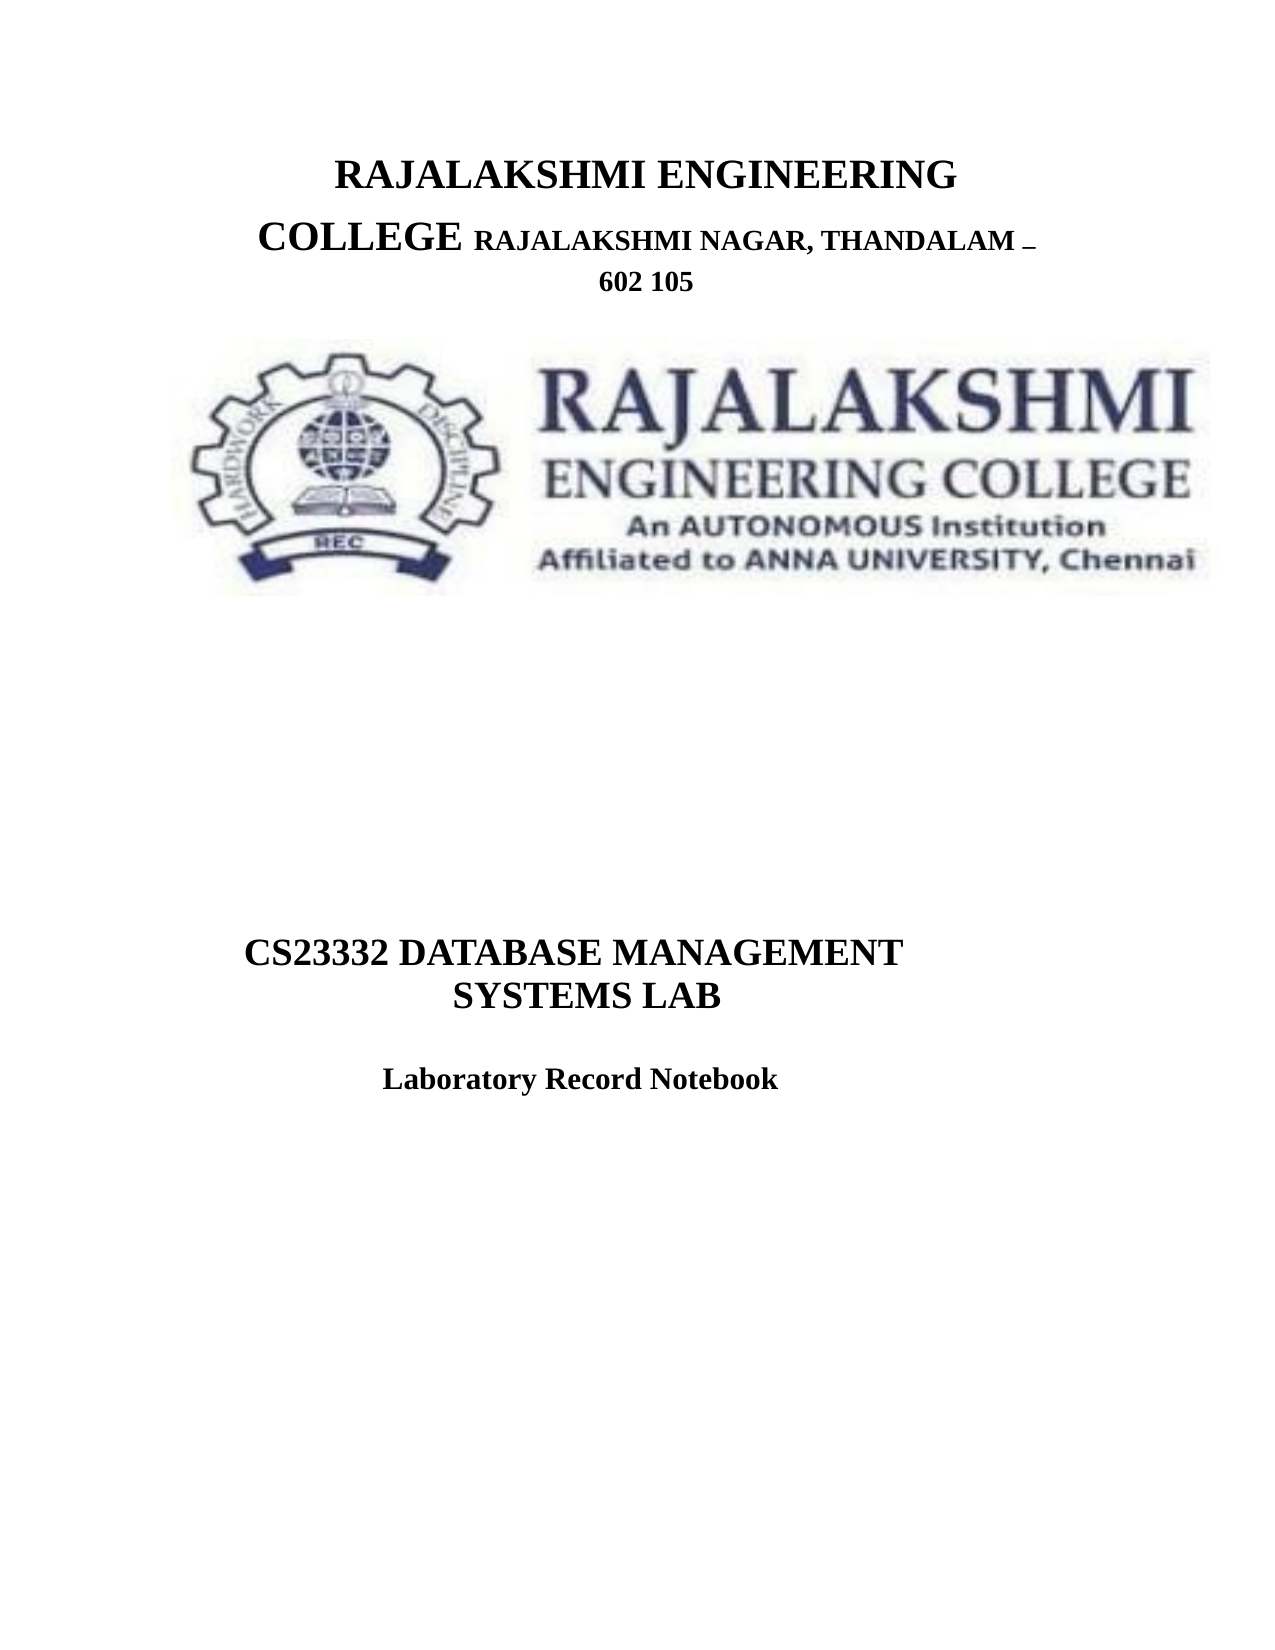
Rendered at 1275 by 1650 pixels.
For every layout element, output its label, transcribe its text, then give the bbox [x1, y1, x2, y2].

text COLLEGE RAJALAKSHMI NAGAR, THANDALAM – [119, 209, 1035, 260]
picture [171, 339, 1219, 596]
text RAJALAKSHMI ENGINEERING [334, 150, 1103, 198]
text 602 105 [189, 264, 1103, 298]
text CS23332 DATABASE MANAGEMENT SYSTEMS LAB [243, 932, 1081, 1017]
text Laboratory Record Notebook [119, 1060, 1042, 1096]
